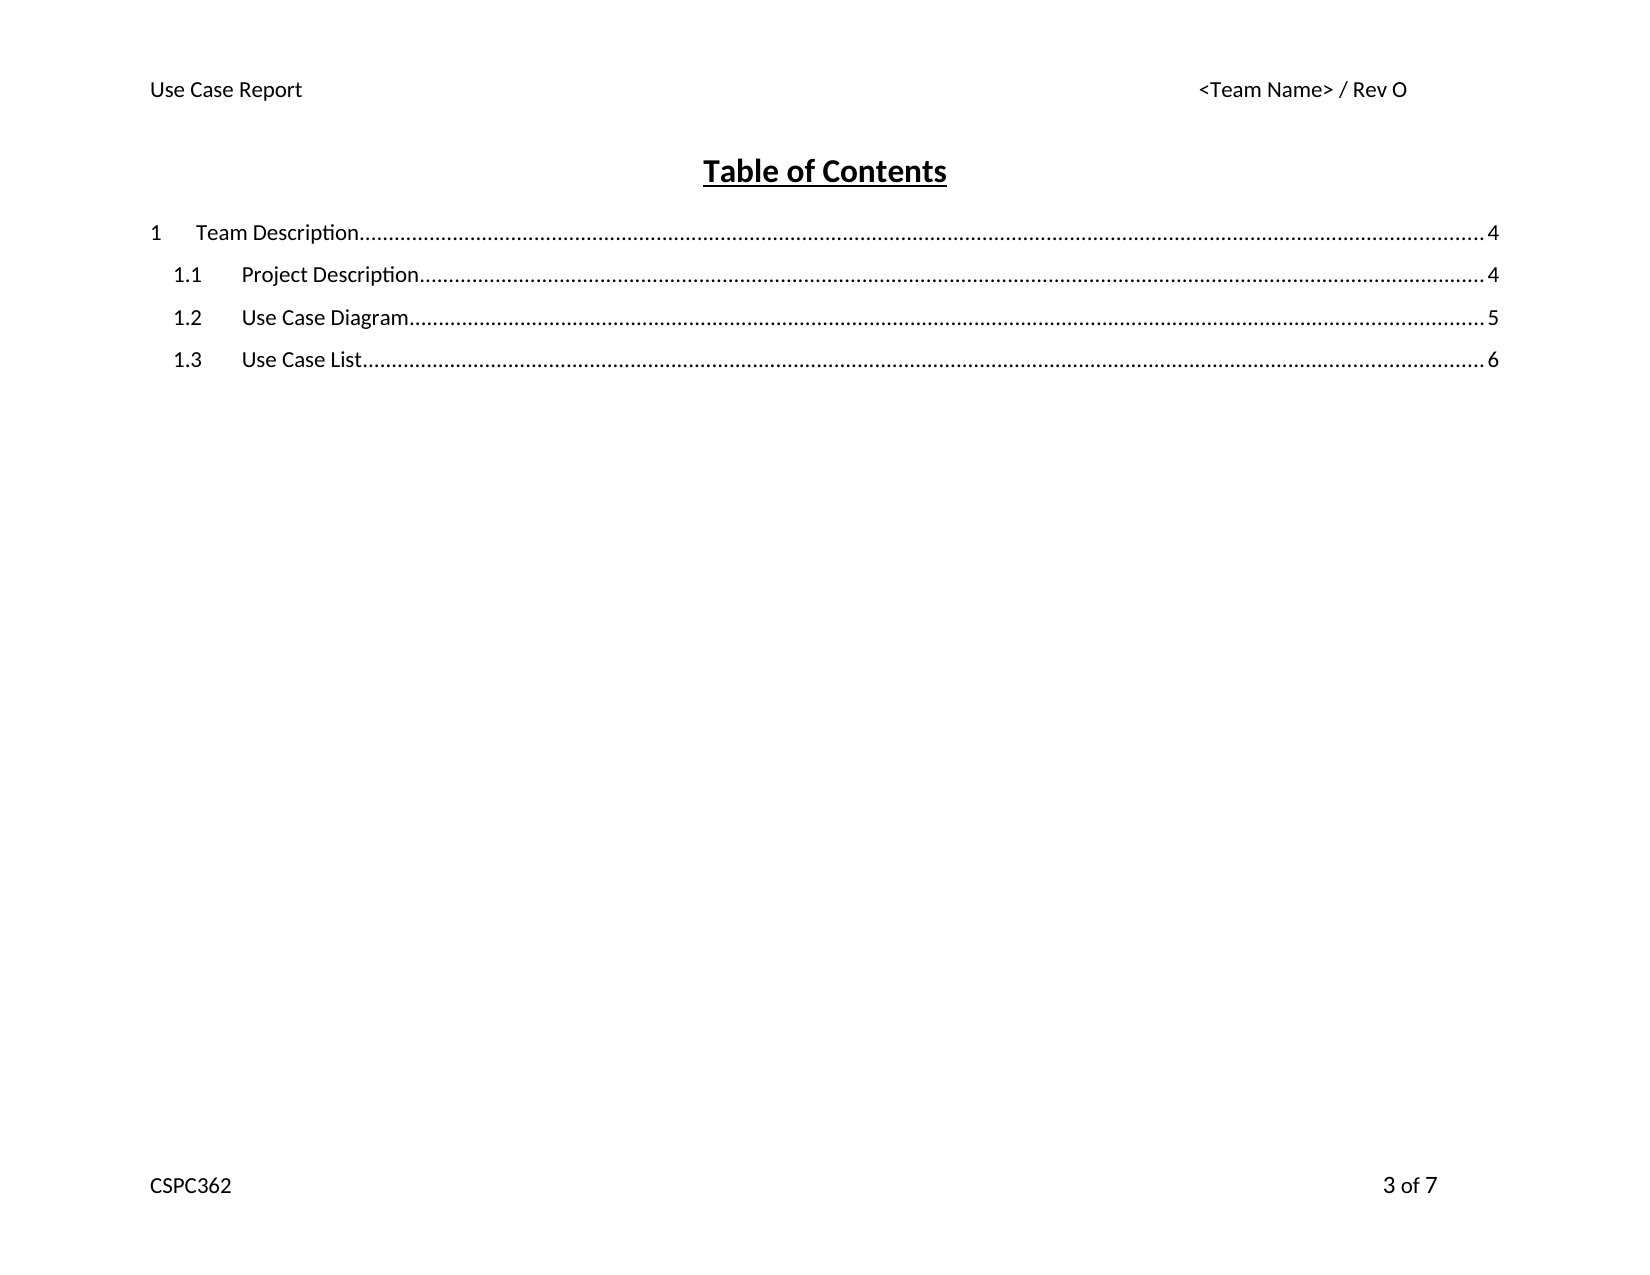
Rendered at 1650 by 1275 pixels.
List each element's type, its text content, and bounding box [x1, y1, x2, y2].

text 1.3 Use Case List 6 [173, 345, 1500, 373]
text 1.1 Project Description 4 [173, 260, 1500, 288]
text 1 Team Description 4 [150, 218, 1500, 246]
text 1.2 Use Case Diagram 5 [173, 303, 1500, 331]
text Table of Contents [150, 150, 1500, 191]
